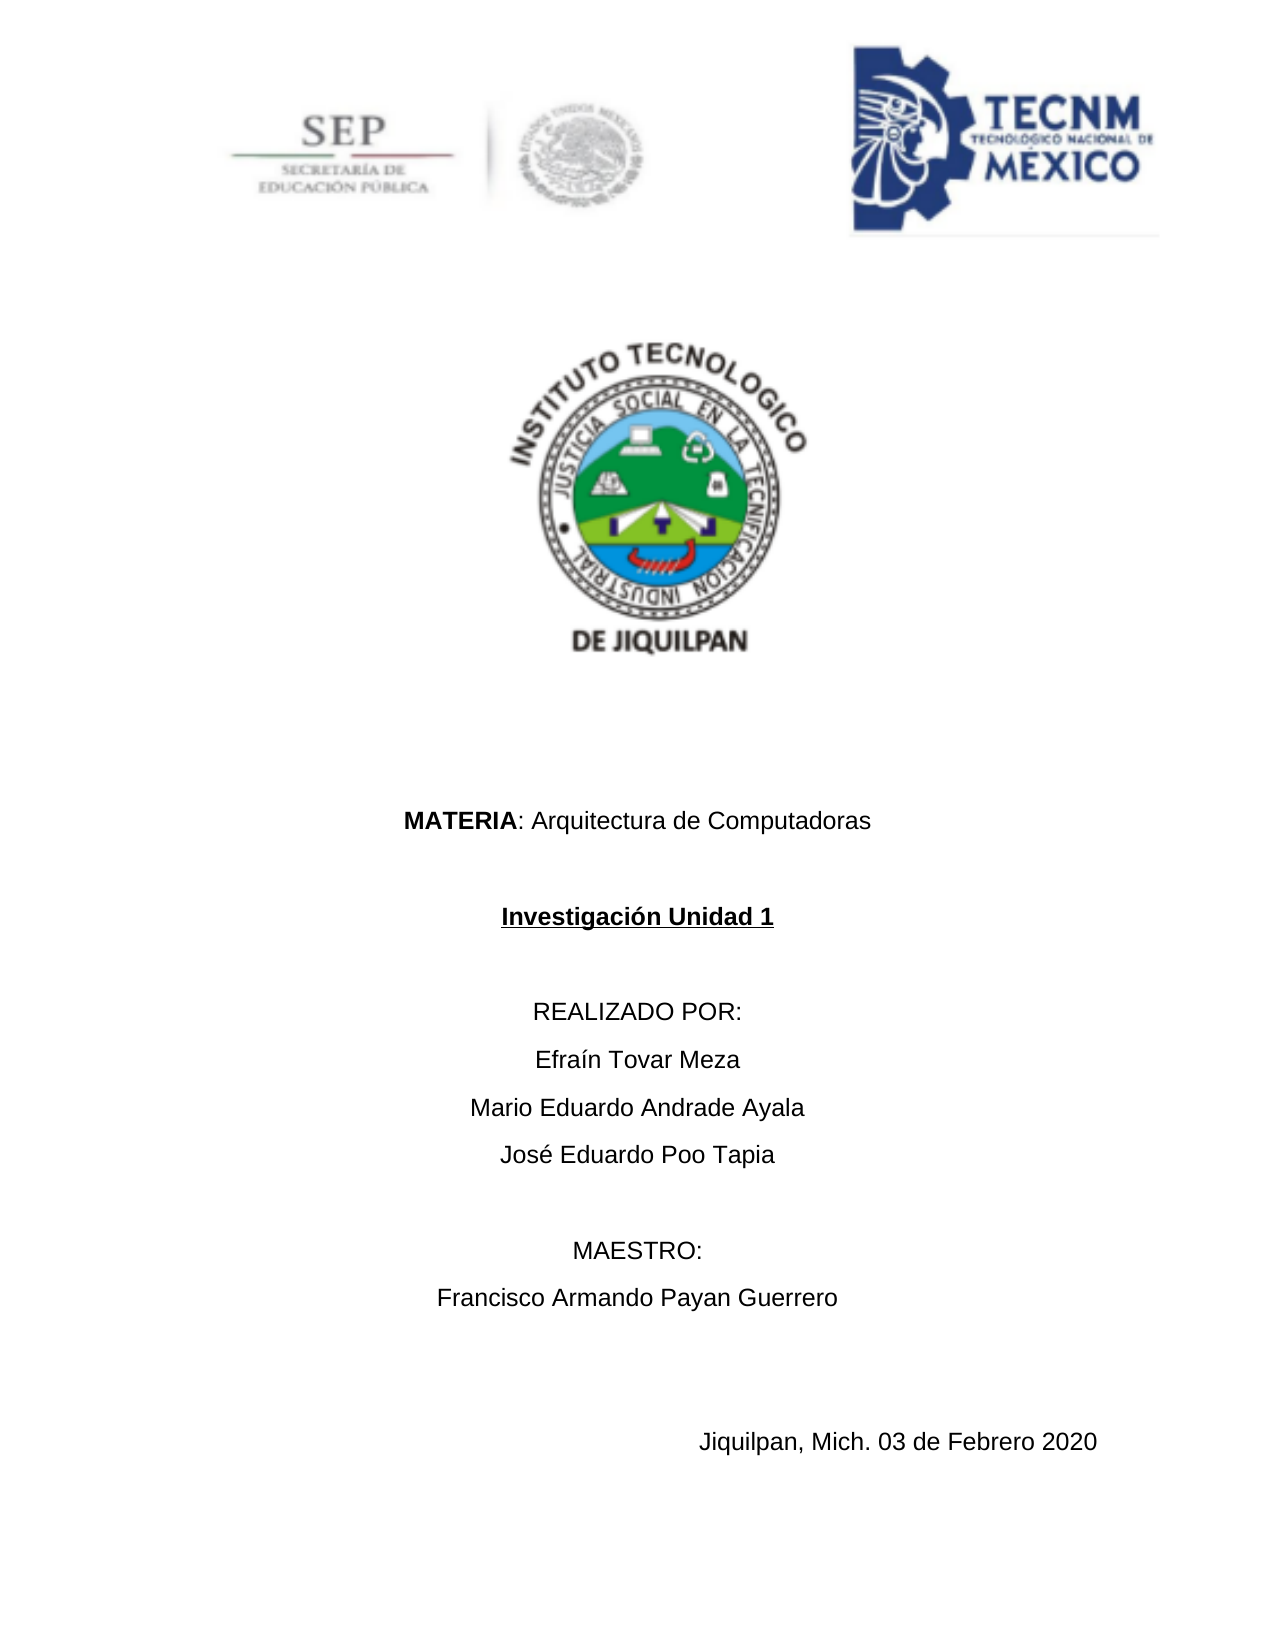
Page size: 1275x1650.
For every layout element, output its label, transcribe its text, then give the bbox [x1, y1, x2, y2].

text Jiquilpan, Mich. 03 de Febrero 2020 [177, 1427, 1098, 1455]
text José Eduardo Poo Tapia [177, 1140, 1098, 1169]
text Investigación Unidad 1 [177, 902, 1098, 931]
text MATERIA: Arquitectura de Computadoras [177, 806, 1098, 835]
text Mario Eduardo Andrade Ayala [177, 1093, 1098, 1121]
picture [48, 0, 1275, 676]
text MAESTRO: [177, 1236, 1098, 1264]
text REALIZADO POR: [177, 997, 1098, 1026]
text Francisco Armando Payan Guerrero [177, 1283, 1098, 1312]
text Efraín Tovar Meza [177, 1045, 1098, 1074]
